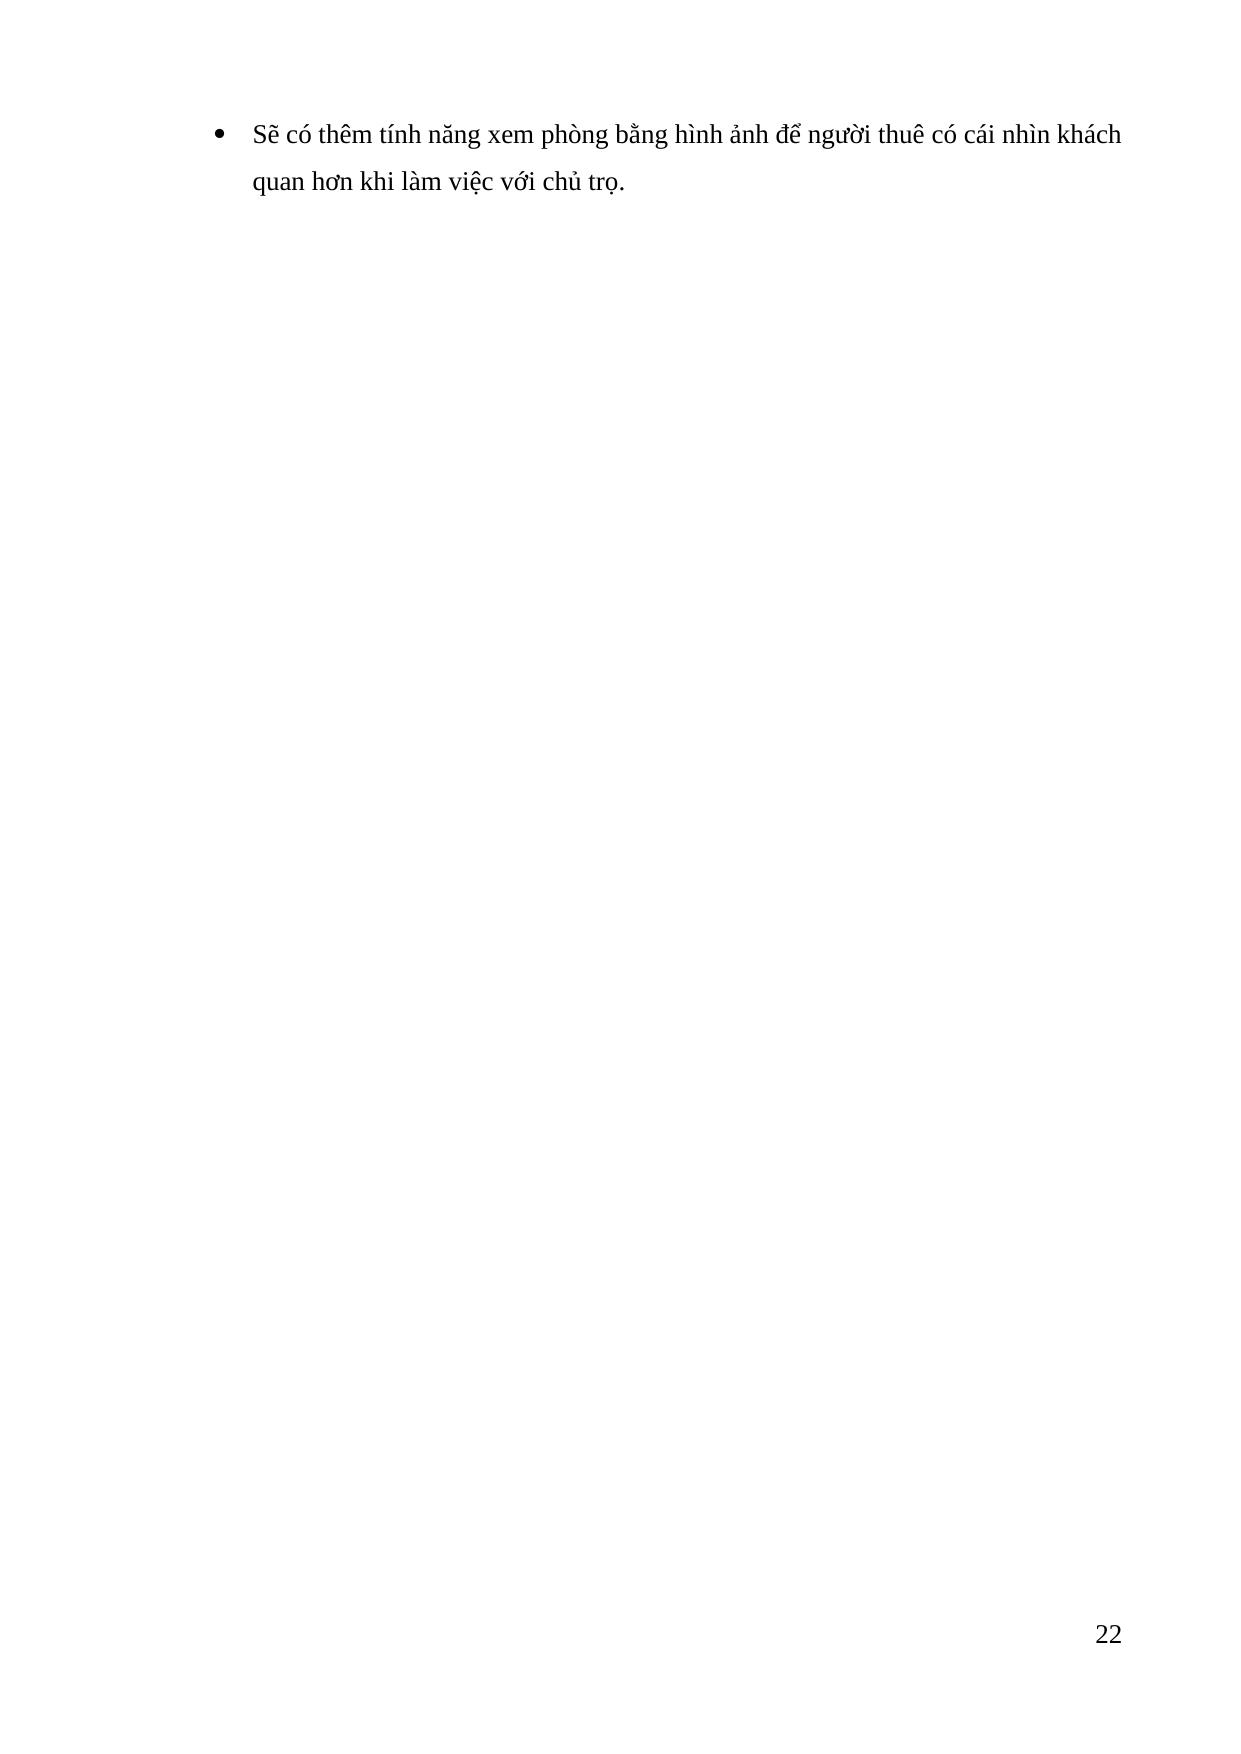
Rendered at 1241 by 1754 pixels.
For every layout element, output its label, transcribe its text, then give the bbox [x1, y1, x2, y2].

list Sẽ có thêm tính năng xem phòng bằng hình ảnh để người thuê có cái nhìn khách quan hơn khi làm việc với chủ trọ. [215, 118, 1122, 196]
